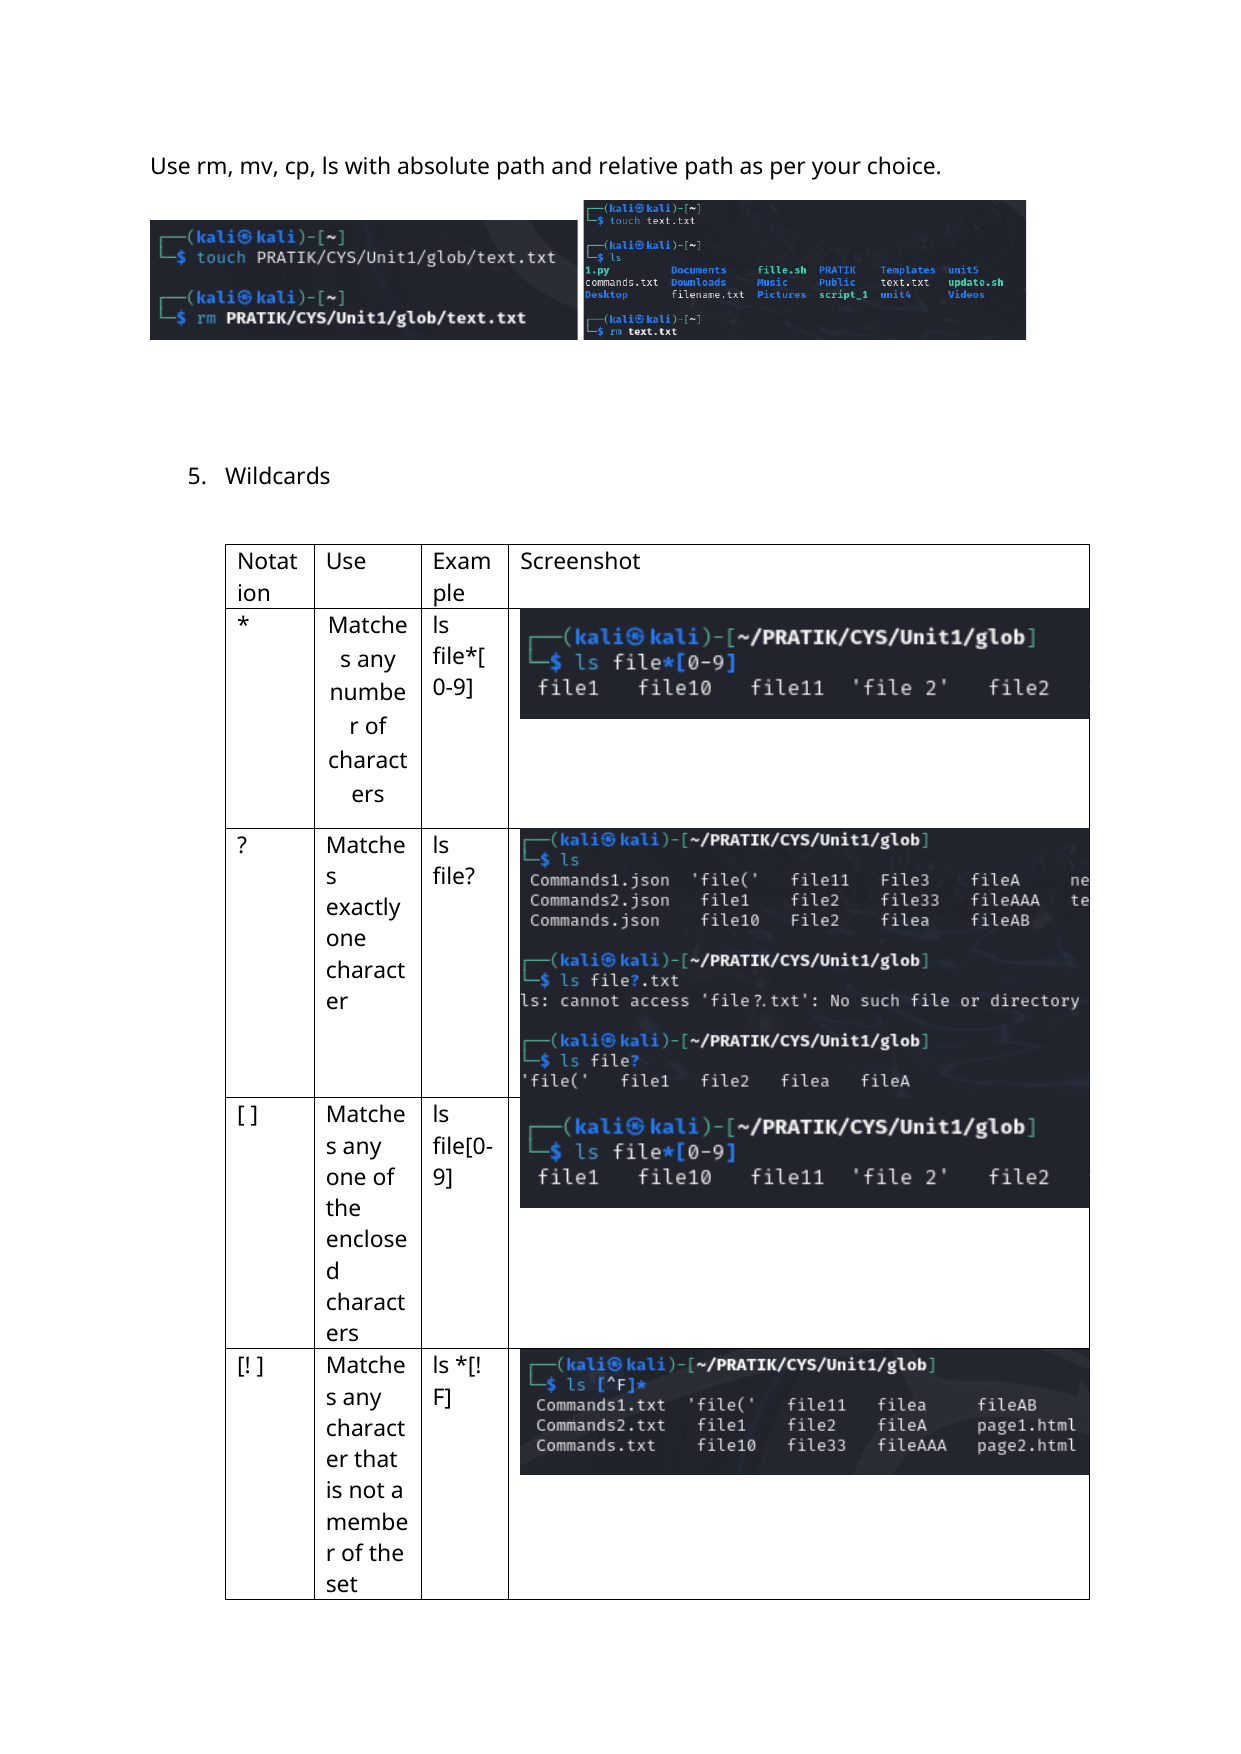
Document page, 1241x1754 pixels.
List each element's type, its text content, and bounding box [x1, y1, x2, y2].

table_cell ls *[!F] [422, 1349, 508, 1599]
table_cell ? [226, 829, 314, 1097]
table_cell ls file*[0-9] [422, 609, 508, 827]
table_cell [315, 1349, 421, 1599]
table_cell [! ] [226, 1349, 314, 1599]
table_cell ls file? [422, 829, 508, 1097]
picture [520, 828, 1090, 1208]
table_header Example [422, 545, 508, 608]
table_header Use [315, 545, 421, 608]
table_cell [ ] [226, 1098, 314, 1348]
table_cell Matches exactly one character [315, 829, 421, 1097]
picture [520, 608, 1090, 719]
table_cell Matches any one of the enclosed characters [315, 1098, 421, 1348]
text Use rm, mv, cp, ls with absolute path and relative path as per your choice. [150, 150, 1090, 181]
table_cell ls file[0-9] [422, 1098, 508, 1348]
picture [583, 200, 1027, 340]
table_header Notation [226, 545, 314, 608]
table_cell [509, 1098, 1089, 1348]
list Wildcards [187, 460, 1090, 491]
table_cell * [226, 609, 314, 827]
table_cell [509, 609, 1089, 827]
picture [520, 1349, 1090, 1475]
table_cell [509, 829, 520, 1097]
table_header Screenshot [509, 545, 1089, 608]
table_cell [509, 1349, 1089, 1599]
picture [150, 220, 578, 340]
table_cell Matches any number of characters [315, 609, 421, 827]
